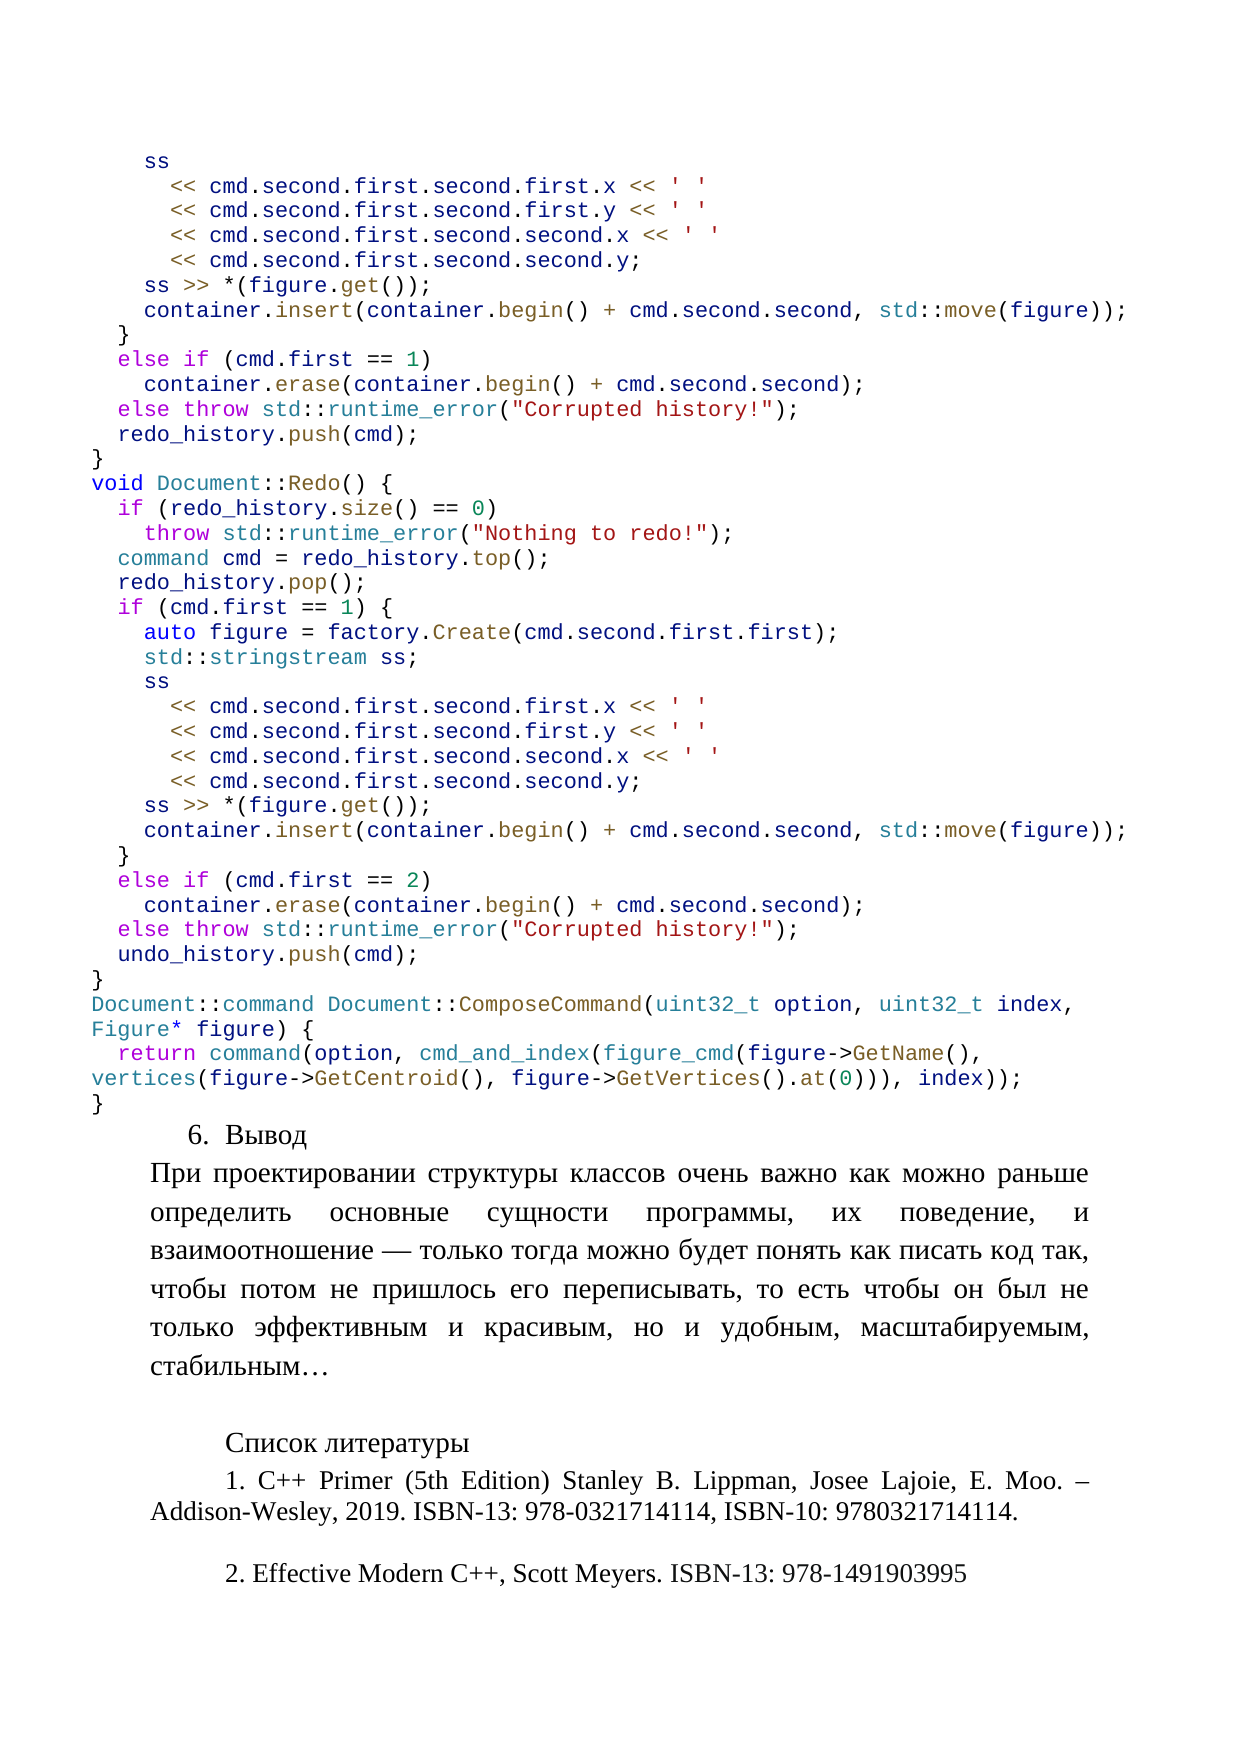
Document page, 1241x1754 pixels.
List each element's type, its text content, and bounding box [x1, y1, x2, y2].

text std::stringstream ss; [91, 646, 1149, 671]
text undo_history.push(cmd); [91, 943, 1149, 968]
text ss >> *(figure.get()); [91, 274, 1149, 299]
text ss >> *(figure.get()); [91, 794, 1149, 819]
text } [91, 844, 1149, 869]
text Список литературы [150, 1425, 1090, 1459]
text auto figure = factory.Create(cmd.second.first.first); [91, 621, 1149, 646]
text 2. Effective Modern C++, Scott Meyers. ISBN-13: 978-1491903995 [150, 1557, 1090, 1588]
text container.erase(container.begin() + cmd.second.second); [91, 894, 1149, 918]
text << cmd.second.first.second.first.x << ' ' [91, 175, 1149, 199]
text container.insert(container.begin() + cmd.second.second, std::move(figure)); [91, 819, 1149, 844]
text << cmd.second.first.second.first.y << ' ' [91, 199, 1149, 224]
text << cmd.second.first.second.first.x << ' ' [91, 695, 1149, 720]
text Document::command Document::ComposeCommand(uint32_t option, uint32_t index, Figure* figure) { [91, 993, 1149, 1042]
text } [91, 447, 1149, 472]
text } [91, 968, 1149, 993]
text throw std::runtime_error("Nothing to redo!"); [91, 522, 1149, 547]
text container.erase(container.begin() + cmd.second.second); [91, 373, 1149, 398]
text << cmd.second.first.second.first.y << ' ' [91, 720, 1149, 745]
text else if (cmd.first == 2) [91, 869, 1149, 894]
text void Document::Redo() { [91, 472, 1149, 497]
text ss [91, 150, 1149, 175]
text redo_history.pop(); [91, 571, 1149, 596]
text При проектировании структуры классов очень важно как можно раньше определить основные сущности программы, их поведение, и взаимоотношение — только тогда можно будет понять как писать код так, чтобы потом не пришлось его переписывать, то есть чтобы он был не только эффективным и красивым, но и удобным, масштабируемым, стабильным… [150, 1155, 1090, 1382]
text << cmd.second.first.second.second.y; [91, 249, 1149, 274]
text } [91, 1092, 1149, 1117]
text if (redo_history.size() == 0) [91, 497, 1149, 522]
text container.insert(container.begin() + cmd.second.second, std::move(figure)); [91, 299, 1149, 323]
text if (cmd.first == 1) { [91, 596, 1149, 621]
text ss [91, 671, 1149, 695]
text else throw std::runtime_error("Corrupted history!"); [91, 398, 1149, 423]
text << cmd.second.first.second.second.x << ' ' [91, 745, 1149, 770]
text 1. C++ Primer (5th Edition) Stanley B. Lippman, Josee Lajoie, E. Moo. – Addison-Wesley, 2019. ISBN-13: 978-0321714114, ISBN-10: 9780321714114. [150, 1464, 1090, 1526]
text << cmd.second.first.second.second.y; [91, 770, 1149, 794]
text redo_history.push(cmd); [91, 423, 1149, 447]
list Вывод [187, 1117, 1090, 1150]
text else if (cmd.first == 1) [91, 348, 1149, 373]
text << cmd.second.first.second.second.x << ' ' [91, 224, 1149, 249]
text return command(option, cmd_and_index(figure_cmd(figure->GetName(), vertices(figure->GetCentroid(), figure->GetVertices().at(0))), index)); [91, 1042, 1149, 1092]
text } [91, 323, 1149, 348]
text else throw std::runtime_error("Corrupted history!"); [91, 918, 1149, 943]
text command cmd = redo_history.top(); [91, 547, 1149, 571]
